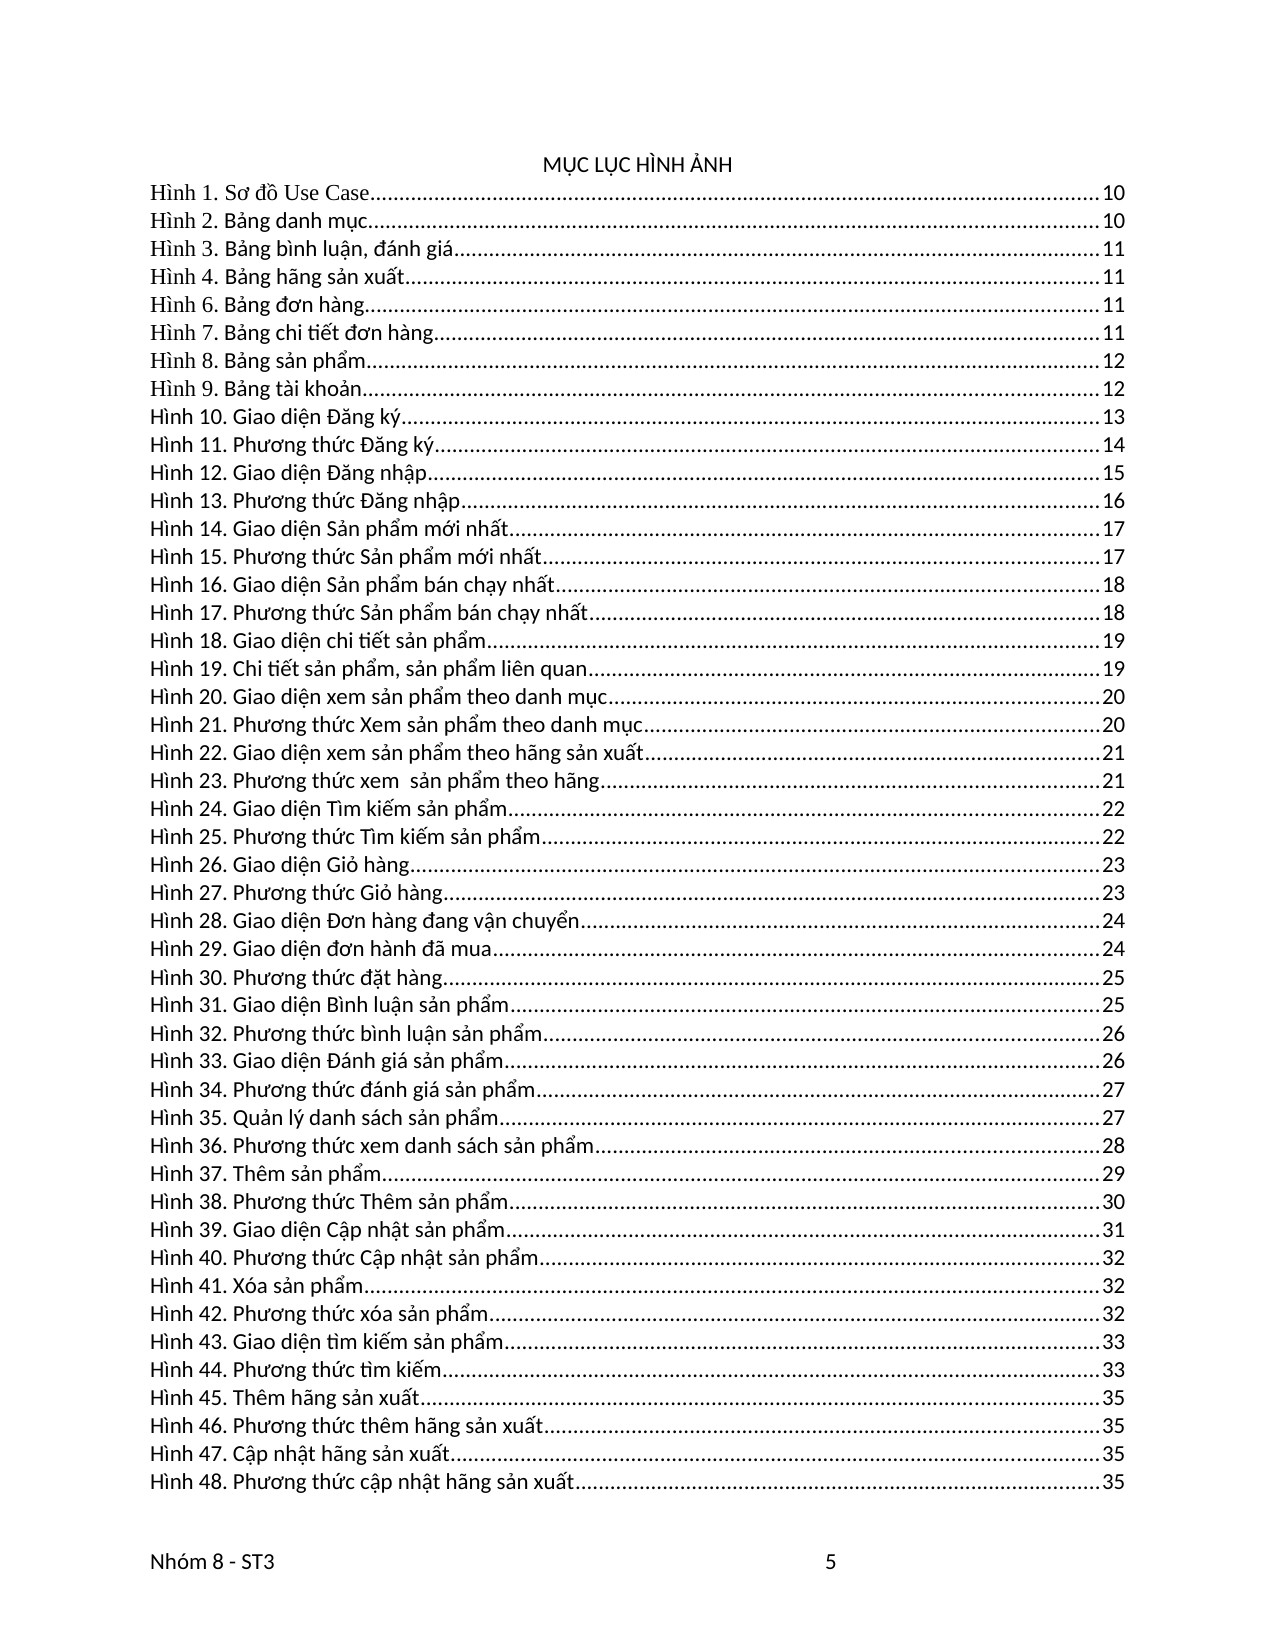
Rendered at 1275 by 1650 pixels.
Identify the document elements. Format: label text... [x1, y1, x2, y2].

text Hình 36. Phương thức xem danh sách sản phẩm 28 [150, 1131, 1125, 1159]
text Hình 18. Giao diện chi tiết sản phẩm 19 [150, 626, 1125, 654]
text Hình 11. Phương thức Đăng ký 14 [150, 430, 1125, 458]
text Hình 12. Giao diện Đăng nhập 15 [150, 458, 1125, 486]
text Hình 35. Quản lý danh sách sản phẩm 27 [150, 1103, 1125, 1131]
text Hình 47. Cập nhật hãng sản xuất 35 [150, 1439, 1125, 1467]
text Hình 31. Giao diện Bình luận sản phẩm 25 [150, 991, 1125, 1019]
text Hình 40. Phương thức Cập nhật sản phẩm 32 [150, 1243, 1125, 1271]
text Hình 23. Phương thức xem sản phẩm theo hãng 21 [150, 766, 1125, 794]
text Hình 1. Sơ đồ Use Case 10 [150, 178, 1125, 206]
text Hình 7. Bảng chi tiết đơn hàng 11 [150, 318, 1125, 346]
text Hình 41. Xóa sản phẩm 32 [150, 1271, 1125, 1299]
text Hình 33. Giao diện Đánh giá sản phẩm 26 [150, 1047, 1125, 1075]
text Hình 22. Giao diện xem sản phẩm theo hãng sản xuất 21 [150, 738, 1125, 766]
text Hình 13. Phương thức Đăng nhập 16 [150, 486, 1125, 514]
text Hình 17. Phương thức Sản phẩm bán chạy nhất 18 [150, 598, 1125, 626]
text Hình 8. Bảng sản phẩm 12 [150, 346, 1125, 374]
text Hình 28. Giao diện Đơn hàng đang vận chuyển 24 [150, 907, 1125, 934]
text Hình 20. Giao diện xem sản phẩm theo danh mục 20 [150, 682, 1125, 710]
text Hình 27. Phương thức Giỏ hàng 23 [150, 878, 1125, 907]
text Hình 29. Giao diện đơn hành đã mua 24 [150, 934, 1125, 963]
text Hình 48. Phương thức cập nhật hãng sản xuất 35 [150, 1467, 1125, 1495]
text Hình 6. Bảng đơn hàng 11 [150, 290, 1125, 318]
text Hình 39. Giao diện Cập nhật sản phẩm 31 [150, 1215, 1125, 1243]
text Hình 16. Giao diện Sản phẩm bán chạy nhất 18 [150, 570, 1125, 598]
text Hình 2. Bảng danh mục 10 [150, 206, 1125, 234]
text Hình 38. Phương thức Thêm sản phẩm 30 [150, 1187, 1125, 1215]
text Hình 26. Giao diện Giỏ hàng 23 [150, 851, 1125, 878]
text Hình 19. Chi tiết sản phẩm, sản phẩm liên quan 19 [150, 654, 1125, 682]
text MỤC LỤC HÌNH ẢNH [150, 150, 1125, 178]
text Hình 15. Phương thức Sản phẩm mới nhất 17 [150, 542, 1125, 570]
text Hình 3. Bảng bình luận, đánh giá 11 [150, 234, 1125, 262]
text Hình 14. Giao diện Sản phẩm mới nhất 17 [150, 514, 1125, 542]
text Hình 10. Giao diện Đăng ký 13 [150, 402, 1125, 430]
text Hình 37. Thêm sản phẩm 29 [150, 1159, 1125, 1187]
text Hình 46. Phương thức thêm hãng sản xuất 35 [150, 1411, 1125, 1439]
text Hình 4. Bảng hãng sản xuất 11 [150, 262, 1125, 290]
text Hình 9. Bảng tài khoản 12 [150, 374, 1125, 402]
text Hình 21. Phương thức Xem sản phẩm theo danh mục 20 [150, 710, 1125, 738]
text Hình 24. Giao diện Tìm kiếm sản phẩm 22 [150, 794, 1125, 822]
text Hình 25. Phương thức Tìm kiếm sản phẩm 22 [150, 822, 1125, 851]
text Hình 42. Phương thức xóa sản phẩm 32 [150, 1299, 1125, 1327]
text Hình 32. Phương thức bình luận sản phẩm 26 [150, 1019, 1125, 1047]
text Hình 30. Phương thức đặt hàng 25 [150, 963, 1125, 991]
text Hình 44. Phương thức tìm kiếm 33 [150, 1355, 1125, 1383]
text Hình 45. Thêm hãng sản xuất 35 [150, 1383, 1125, 1411]
text Hình 34. Phương thức đánh giá sản phẩm 27 [150, 1075, 1125, 1103]
text Hình 43. Giao diện tìm kiếm sản phẩm 33 [150, 1327, 1125, 1355]
